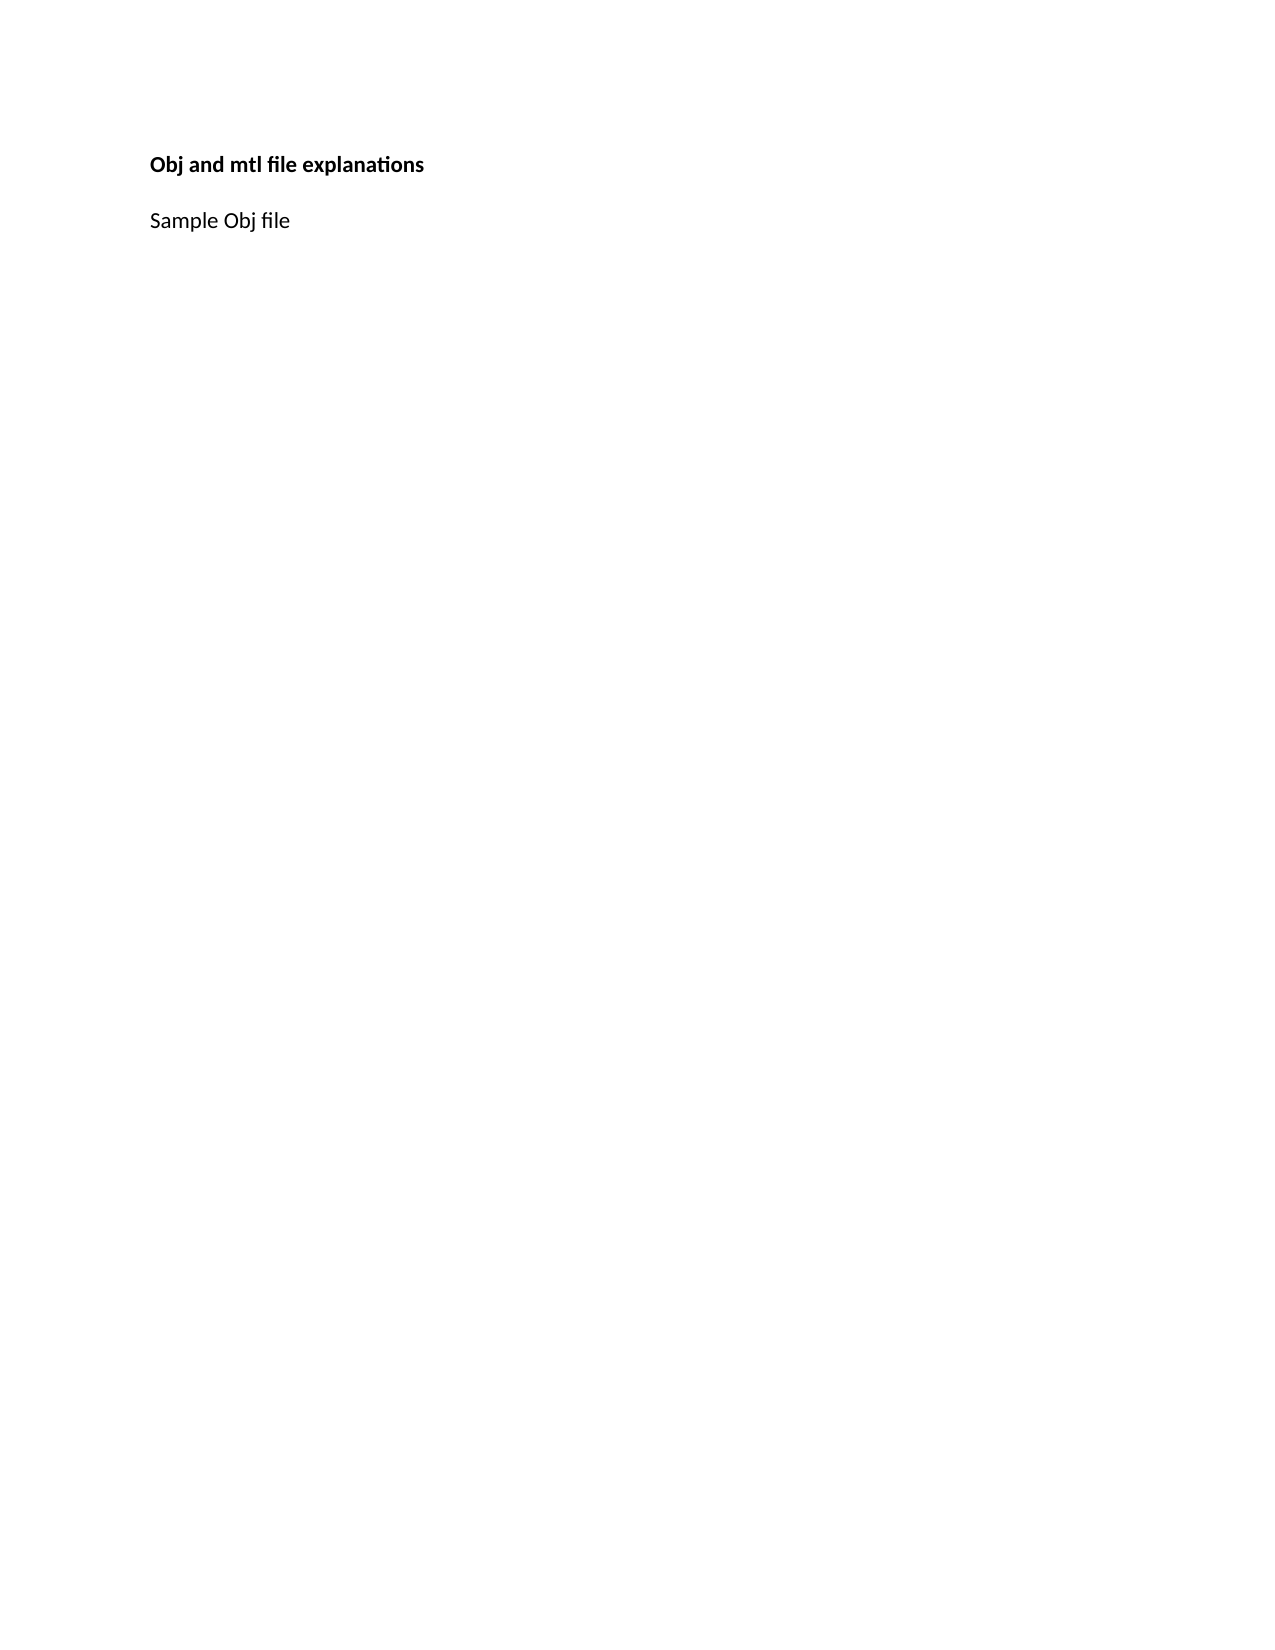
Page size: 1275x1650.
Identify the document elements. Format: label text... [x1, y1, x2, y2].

text Sample Obj file [150, 206, 1125, 234]
text Obj and mtl file explanations [150, 150, 1125, 178]
